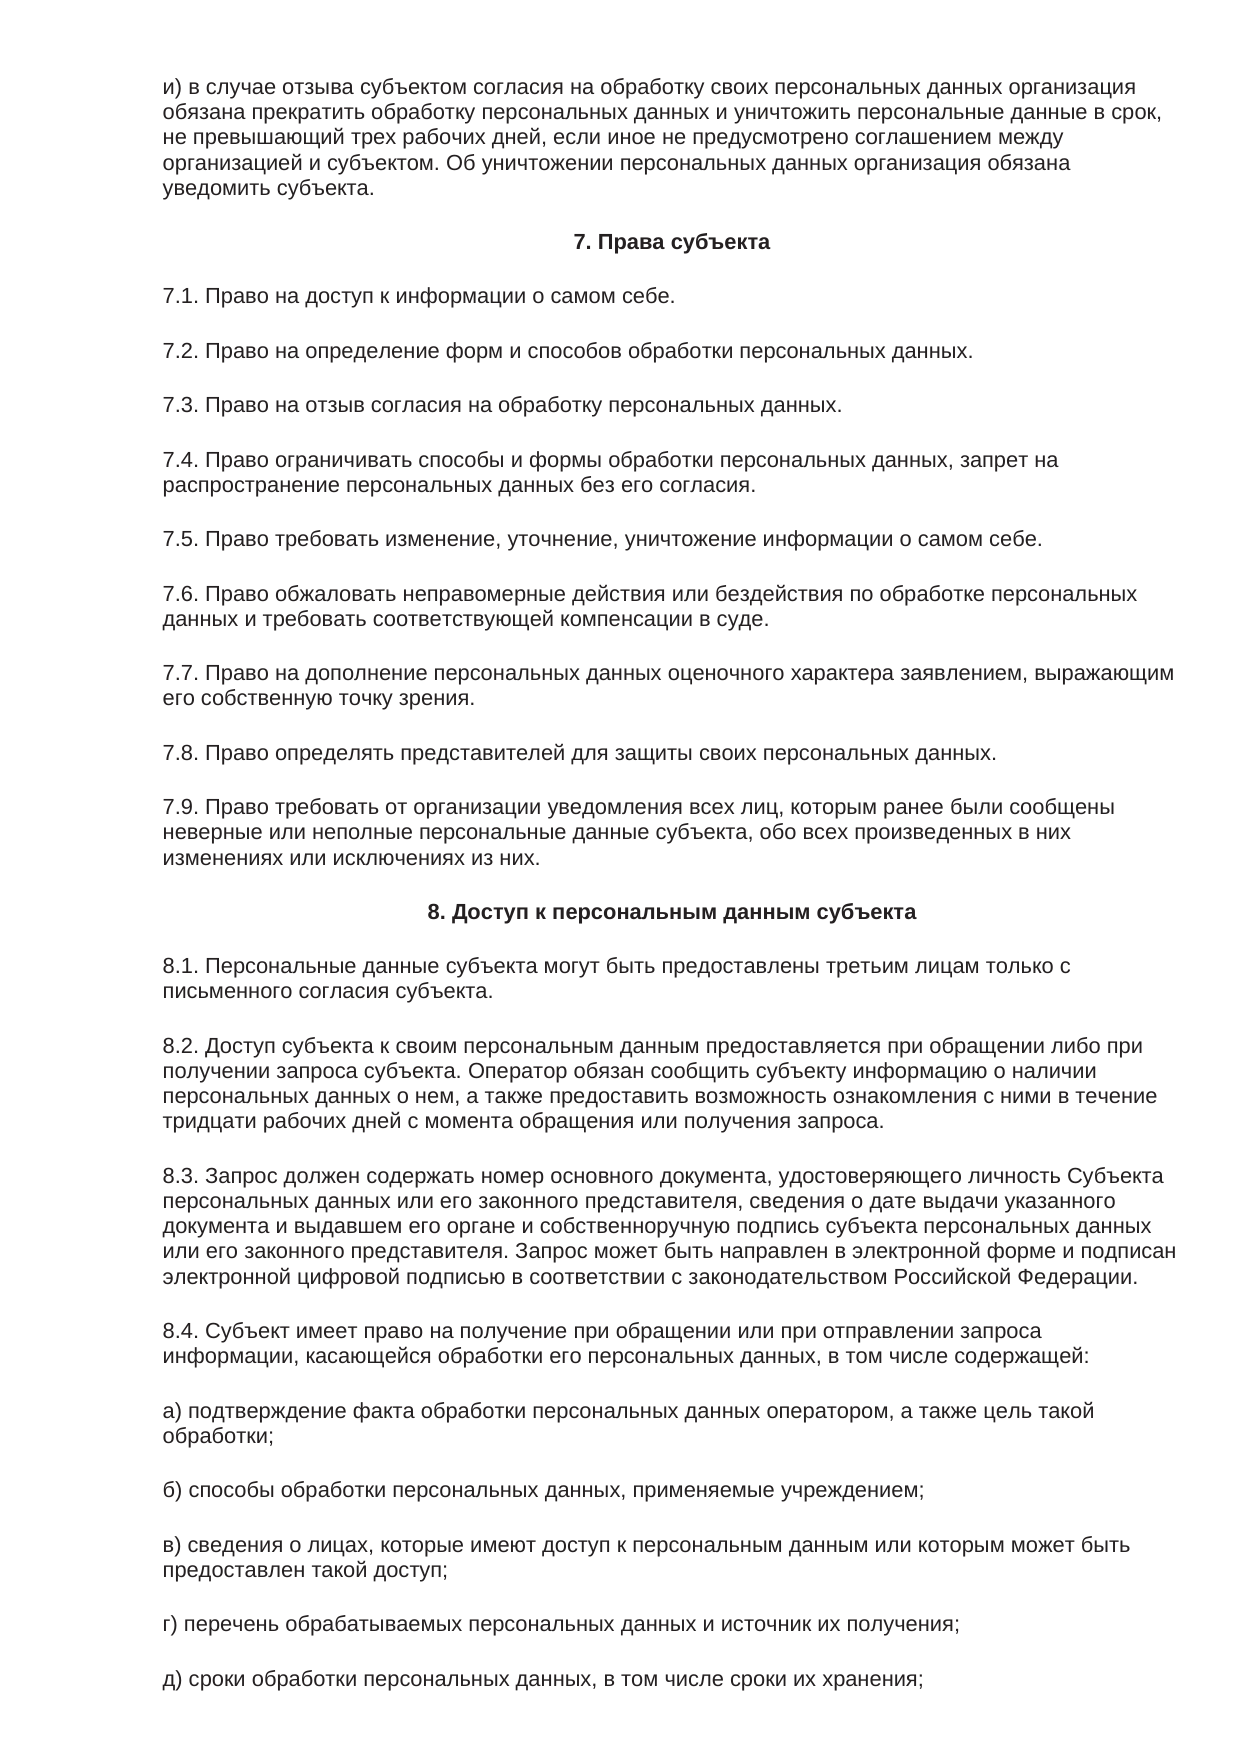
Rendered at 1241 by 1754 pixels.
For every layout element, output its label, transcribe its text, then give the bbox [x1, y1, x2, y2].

text в) сведения о лицах, которые имеют доступ к персональным данным или которым может быть предоставлен такой доступ; [162, 1532, 1181, 1582]
text 8.2. Доступ субъекта к своим персональным данным предоставляется при обращении либо при получении запроса субъекта. Оператор обязан сообщить субъекту информацию о наличии персональных данных о нем, а также предоставить возможность ознакомления с ними в течение тридцати рабочих дней с момента обращения или получения запроса. [162, 1033, 1181, 1134]
text и) в случае отзыва субъектом согласия на обработку своих персональных данных организация обязана прекратить обработку персональных данных и уничтожить персональные данные в срок, не превышающий трех рабочих дней, если иное не предусмотрено соглашением между организацией и субъектом. Об уничтожении персональных данных организация обязана уведомить субъекта. [162, 74, 1181, 200]
text д) сроки обработки персональных данных, в том числе сроки их хранения; [162, 1666, 1181, 1691]
text б) способы обработки персональных данных, применяемые учреждением; [162, 1477, 1181, 1502]
text 7.9. Право требовать от организации уведомления всех лиц, которым ранее были сообщены неверные или неполные персональные данные субъекта, обо всех произведенных в них изменениях или исключениях из них. [162, 794, 1181, 870]
text 8.3. Запрос должен содержать номер основного документа, удостоверяющего личность Субъекта персональных данных или его законного представителя, сведения о дате выдачи указанного документа и выдавшем его органе и собственноручную подпись субъекта персональных данных или его законного представителя. Запрос может быть направлен в электронной форме и подписан электронной цифровой подписью в соответствии с законодательством Российской Федерации. [162, 1163, 1181, 1289]
text 8.1. Персональные данные субъекта могут быть предоставлены третьим лицам только с письменного согласия субъекта. [162, 953, 1181, 1004]
text 7.2. Право на определение форм и способов обработки персональных данных. [162, 338, 1181, 363]
text 7.3. Право на отзыв согласия на обработку персональных данных. [162, 392, 1181, 417]
text 7.1. Право на доступ к информации о самом себе. [162, 283, 1181, 309]
text а) подтверждение факта обработки персональных данных оператором, а также цель такой обработки; [162, 1398, 1181, 1448]
text 7.8. Право определять представителей для защиты своих персональных данных. [162, 740, 1181, 765]
text 7. Права субъекта [162, 229, 1181, 254]
text г) перечень обрабатываемых персональных данных и источник их получения; [162, 1611, 1181, 1636]
text 7.6. Право обжаловать неправомерные действия или бездействия по обработке персональных данных и требовать соответствующей компенсации в суде. [162, 581, 1181, 631]
text 8.4. Субъект имеет право на получение при обращении или при отправлении запроса информации, касающейся обработки его персональных данных, в том числе содержащей: [162, 1318, 1181, 1368]
text 7.7. Право на дополнение персональных данных оценочного характера заявлением, выражающим его собственную точку зрения. [162, 660, 1181, 711]
text 7.5. Право требовать изменение, уточнение, уничтожение информации о самом себе. [162, 526, 1181, 551]
text 7.4. Право ограничивать способы и формы обработки персональных данных, запрет на распространение персональных данных без его согласия. [162, 447, 1181, 497]
text 8. Доступ к персональным данным субъекта [162, 899, 1181, 924]
